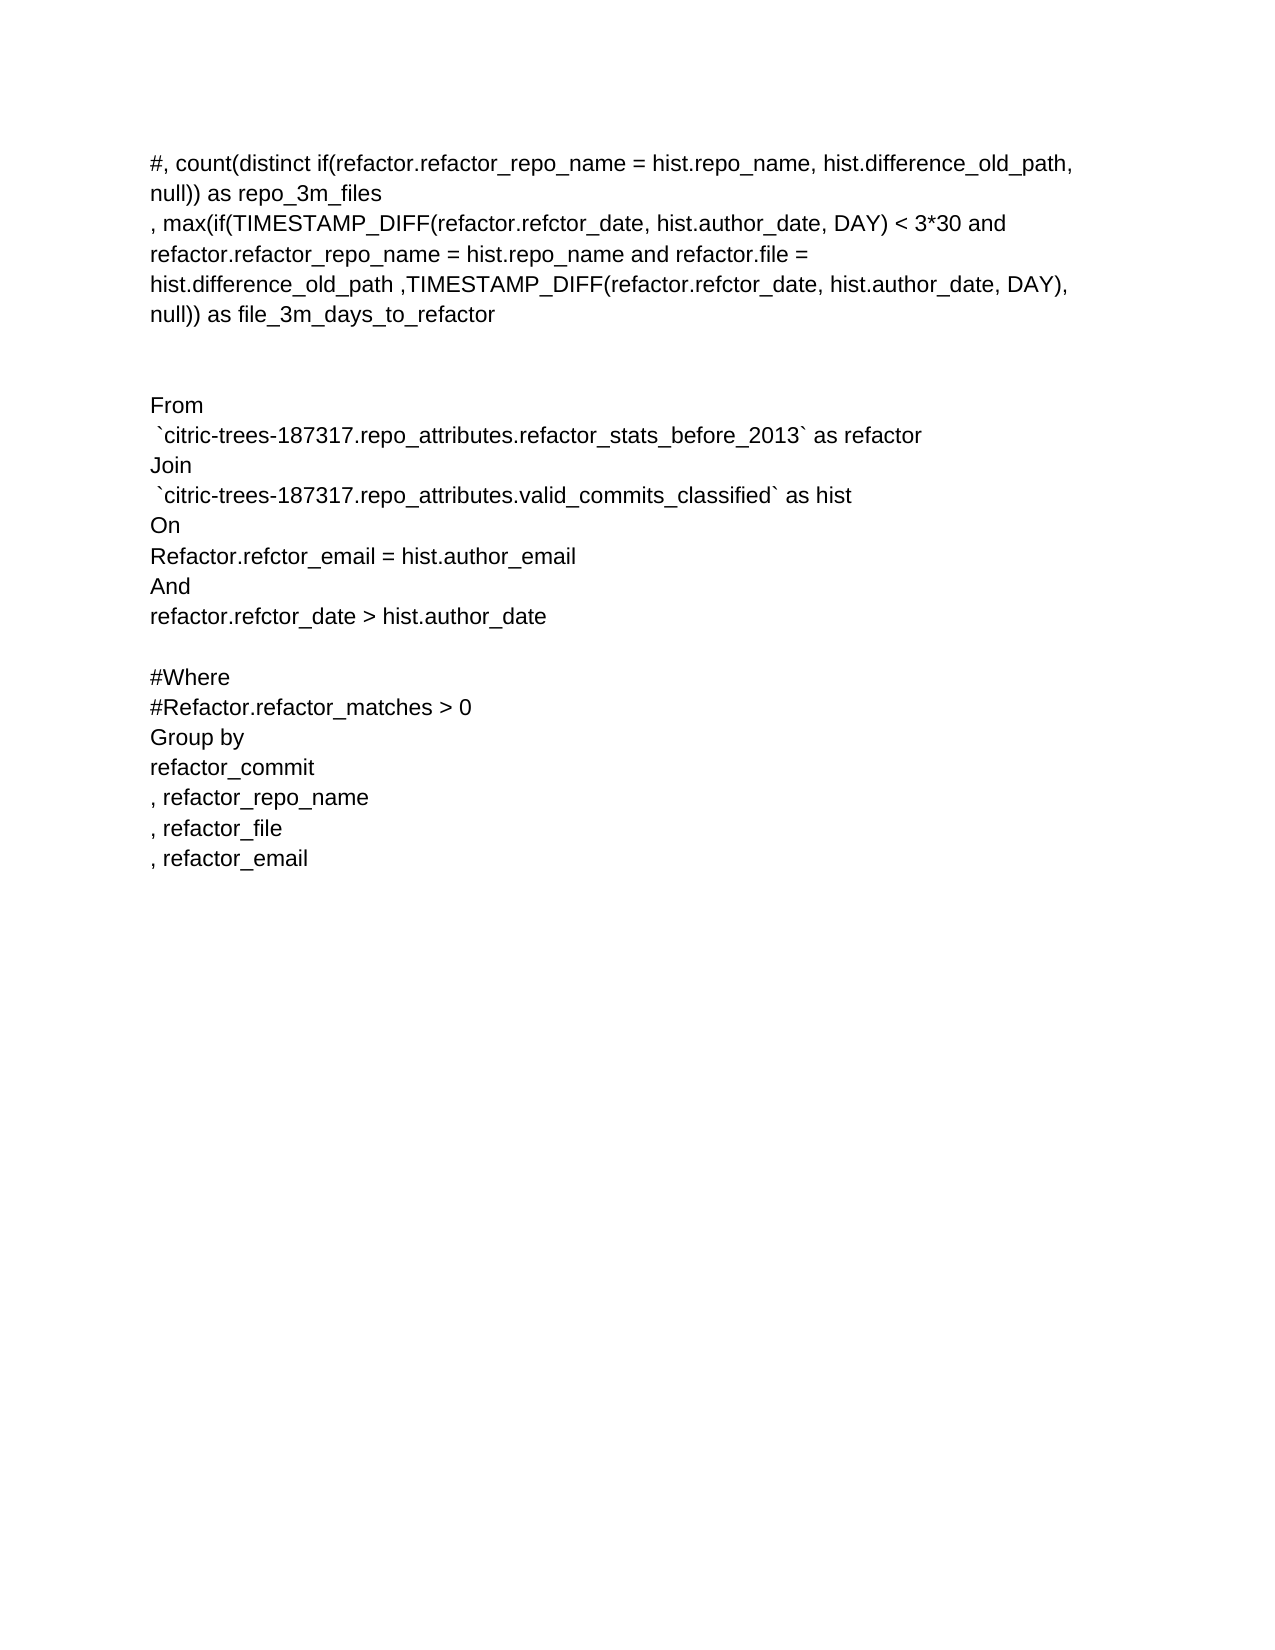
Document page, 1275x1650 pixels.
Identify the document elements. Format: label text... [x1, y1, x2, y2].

text From [150, 392, 1125, 418]
text Join [150, 452, 1125, 478]
text On [150, 512, 1125, 539]
text Refactor.refctor_email = hist.author_email [150, 543, 1125, 569]
text #, count(distinct if(refactor.refactor_repo_name = hist.repo_name, hist.difference_old_path, null)) as repo_3m_files [150, 150, 1125, 207]
text `citric-trees-187317.repo_attributes.valid_commits_classified` as hist [150, 482, 1125, 509]
text Group by [150, 724, 1125, 750]
text , refactor_repo_name [150, 784, 1125, 811]
text #Where [150, 663, 1125, 690]
text refactor.refctor_date > hist.author_date [150, 603, 1125, 629]
text , max(if(TIMESTAMP_DIFF(refactor.refctor_date, hist.author_date, DAY) < 3*30 and refactor.refactor_repo_name = hist.repo_name and refactor.file = hist.difference_old_path ,TIMESTAMP_DIFF(refactor.refctor_date, hist.author_date, DAY), null)) as file_3m_days_to_refactor [150, 210, 1125, 327]
text And [150, 573, 1125, 599]
text `citric-trees-187317.repo_attributes.refactor_stats_before_2013` as refactor [150, 422, 1125, 448]
text , refactor_email [150, 845, 1125, 871]
text refactor_commit [150, 754, 1125, 781]
text #Refactor.refactor_matches > 0 [150, 694, 1125, 720]
text , refactor_file [150, 814, 1125, 841]
